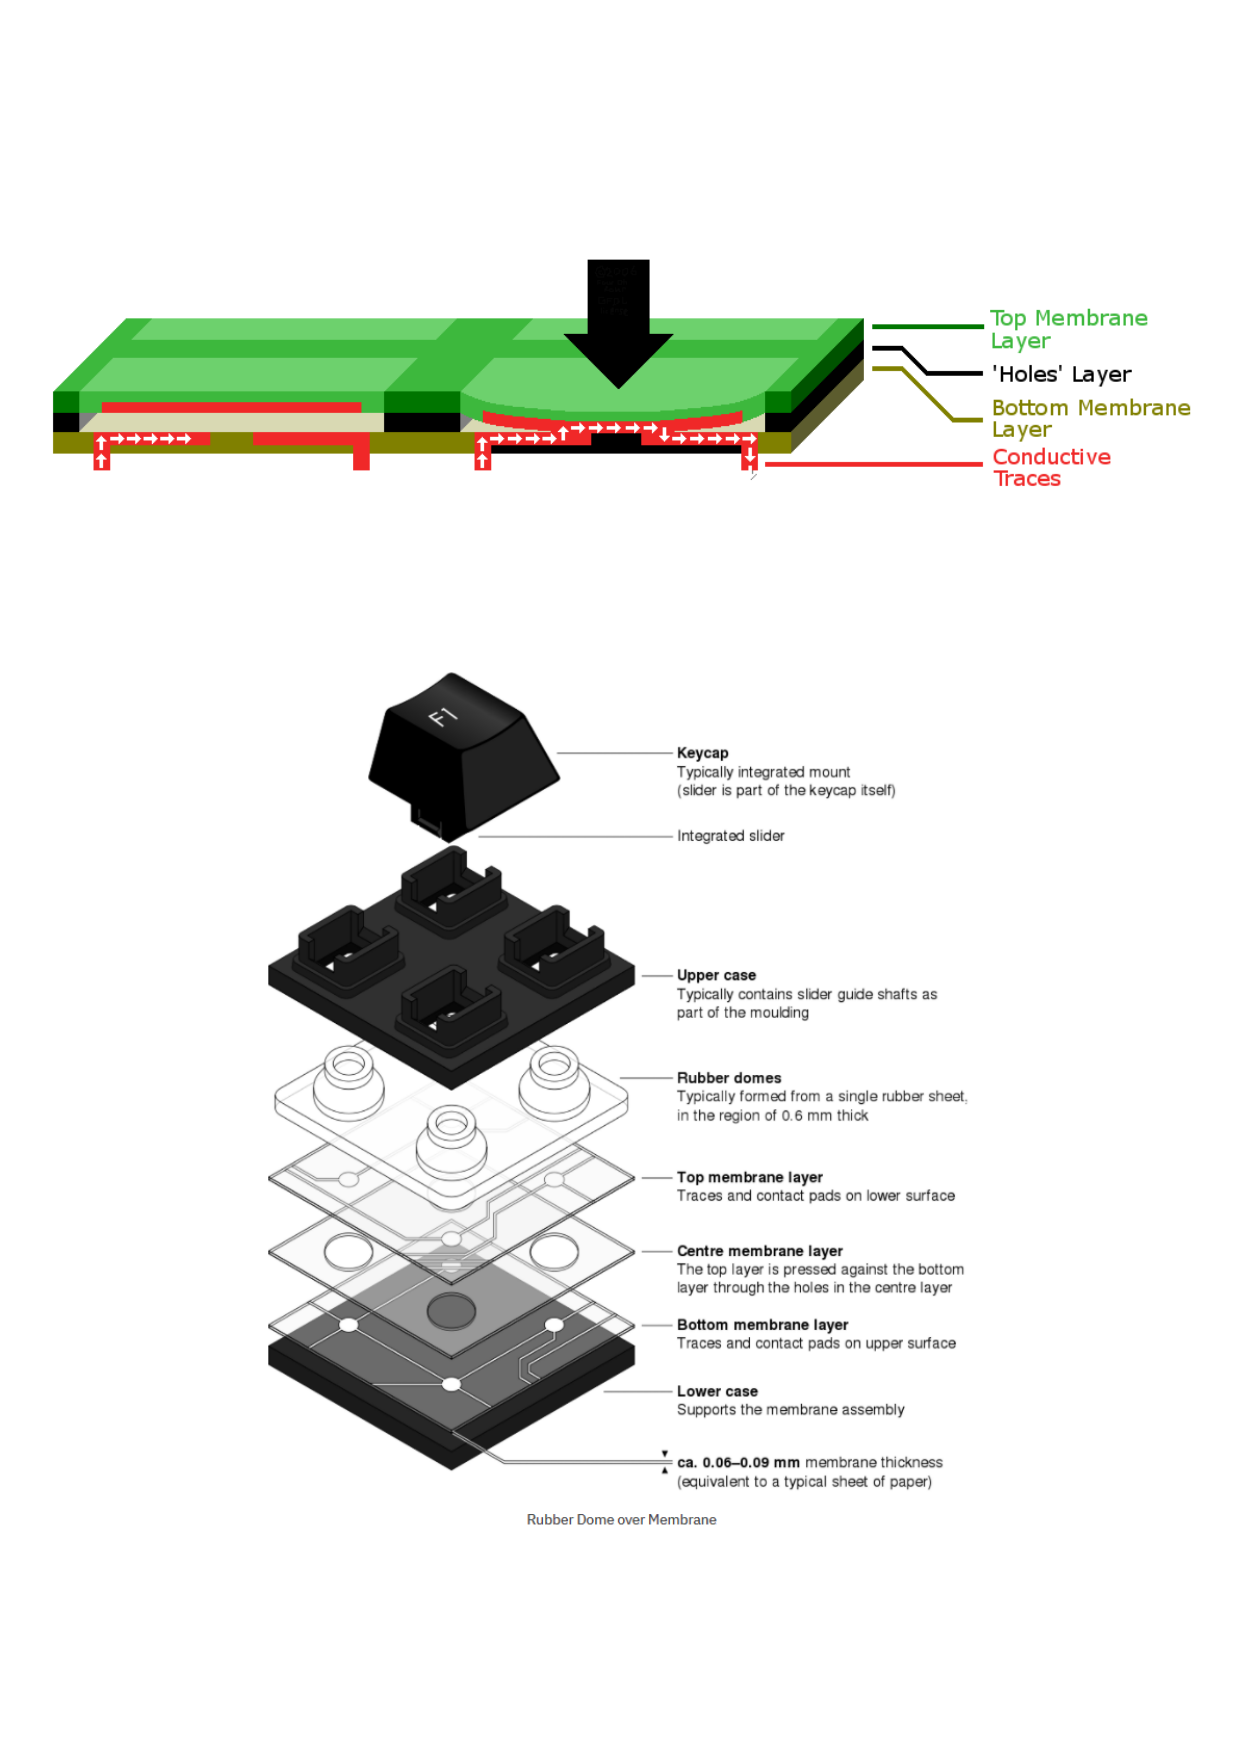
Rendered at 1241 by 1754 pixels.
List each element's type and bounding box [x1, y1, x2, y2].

picture [46, 243, 1195, 504]
picture [234, 662, 1006, 1538]
